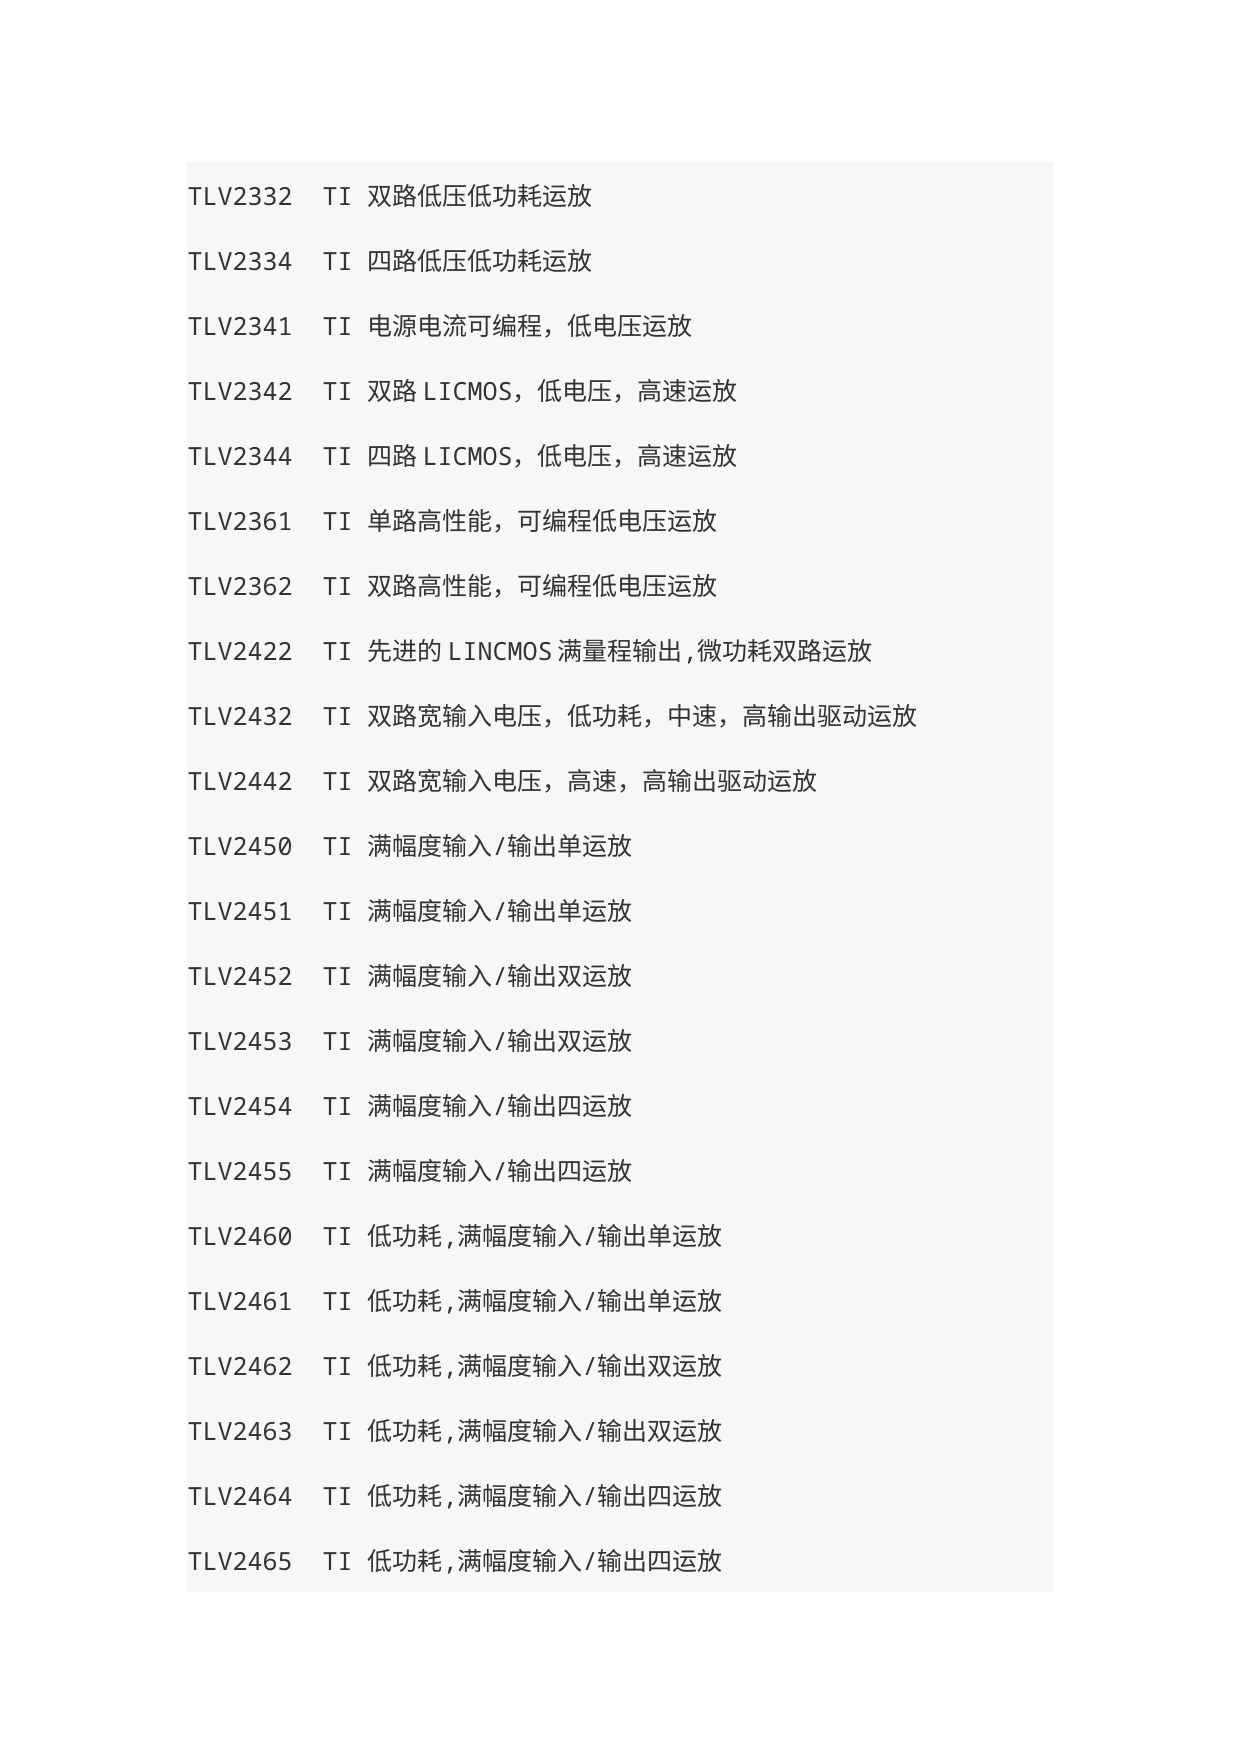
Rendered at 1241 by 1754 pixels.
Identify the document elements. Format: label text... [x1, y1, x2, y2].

text TLV2361 TI 单路高性能，可编程低电压运放 [187, 487, 1053, 552]
text TLV2464 TI 低功耗,满幅度输入/输出四运放 [187, 1462, 1053, 1527]
text TLV2341 TI 电源电流可编程，低电压运放 [187, 292, 1053, 357]
text TLV2465 TI 低功耗,满幅度输入/输出四运放 [187, 1527, 1053, 1592]
text TLV2432 TI 双路宽输入电压，低功耗，中速，高输出驱动运放 [187, 682, 1053, 747]
text TLV2334 TI 四路低压低功耗运放 [187, 227, 1053, 292]
text TLV2454 TI 满幅度输入/输出四运放 [187, 1072, 1053, 1137]
text TLV2342 TI 双路LICMOS，低电压，高速运放 [187, 357, 1053, 422]
text TLV2453 TI 满幅度输入/输出双运放 [187, 1007, 1053, 1072]
text TLV2455 TI 满幅度输入/输出四运放 [187, 1137, 1053, 1202]
text TLV2463 TI 低功耗,满幅度输入/输出双运放 [187, 1397, 1053, 1462]
text TLV2422 TI 先进的LINCMOS满量程输出,微功耗双路运放 [187, 617, 1053, 682]
text TLV2344 TI 四路LICMOS，低电压，高速运放 [187, 422, 1053, 487]
text TLV2450 TI 满幅度输入/输出单运放 [187, 812, 1053, 877]
text TLV2362 TI 双路高性能，可编程低电压运放 [187, 552, 1053, 617]
text TLV2451 TI 满幅度输入/输出单运放 [187, 877, 1053, 942]
text TLV2442 TI 双路宽输入电压，高速，高输出驱动运放 [187, 747, 1053, 812]
text TLV2332 TI 双路低压低功耗运放 [187, 162, 1053, 227]
text TLV2462 TI 低功耗,满幅度输入/输出双运放 [187, 1332, 1053, 1397]
text TLV2452 TI 满幅度输入/输出双运放 [187, 942, 1053, 1007]
text TLV2460 TI 低功耗,满幅度输入/输出单运放 [187, 1202, 1053, 1267]
text TLV2461 TI 低功耗,满幅度输入/输出单运放 [187, 1267, 1053, 1332]
